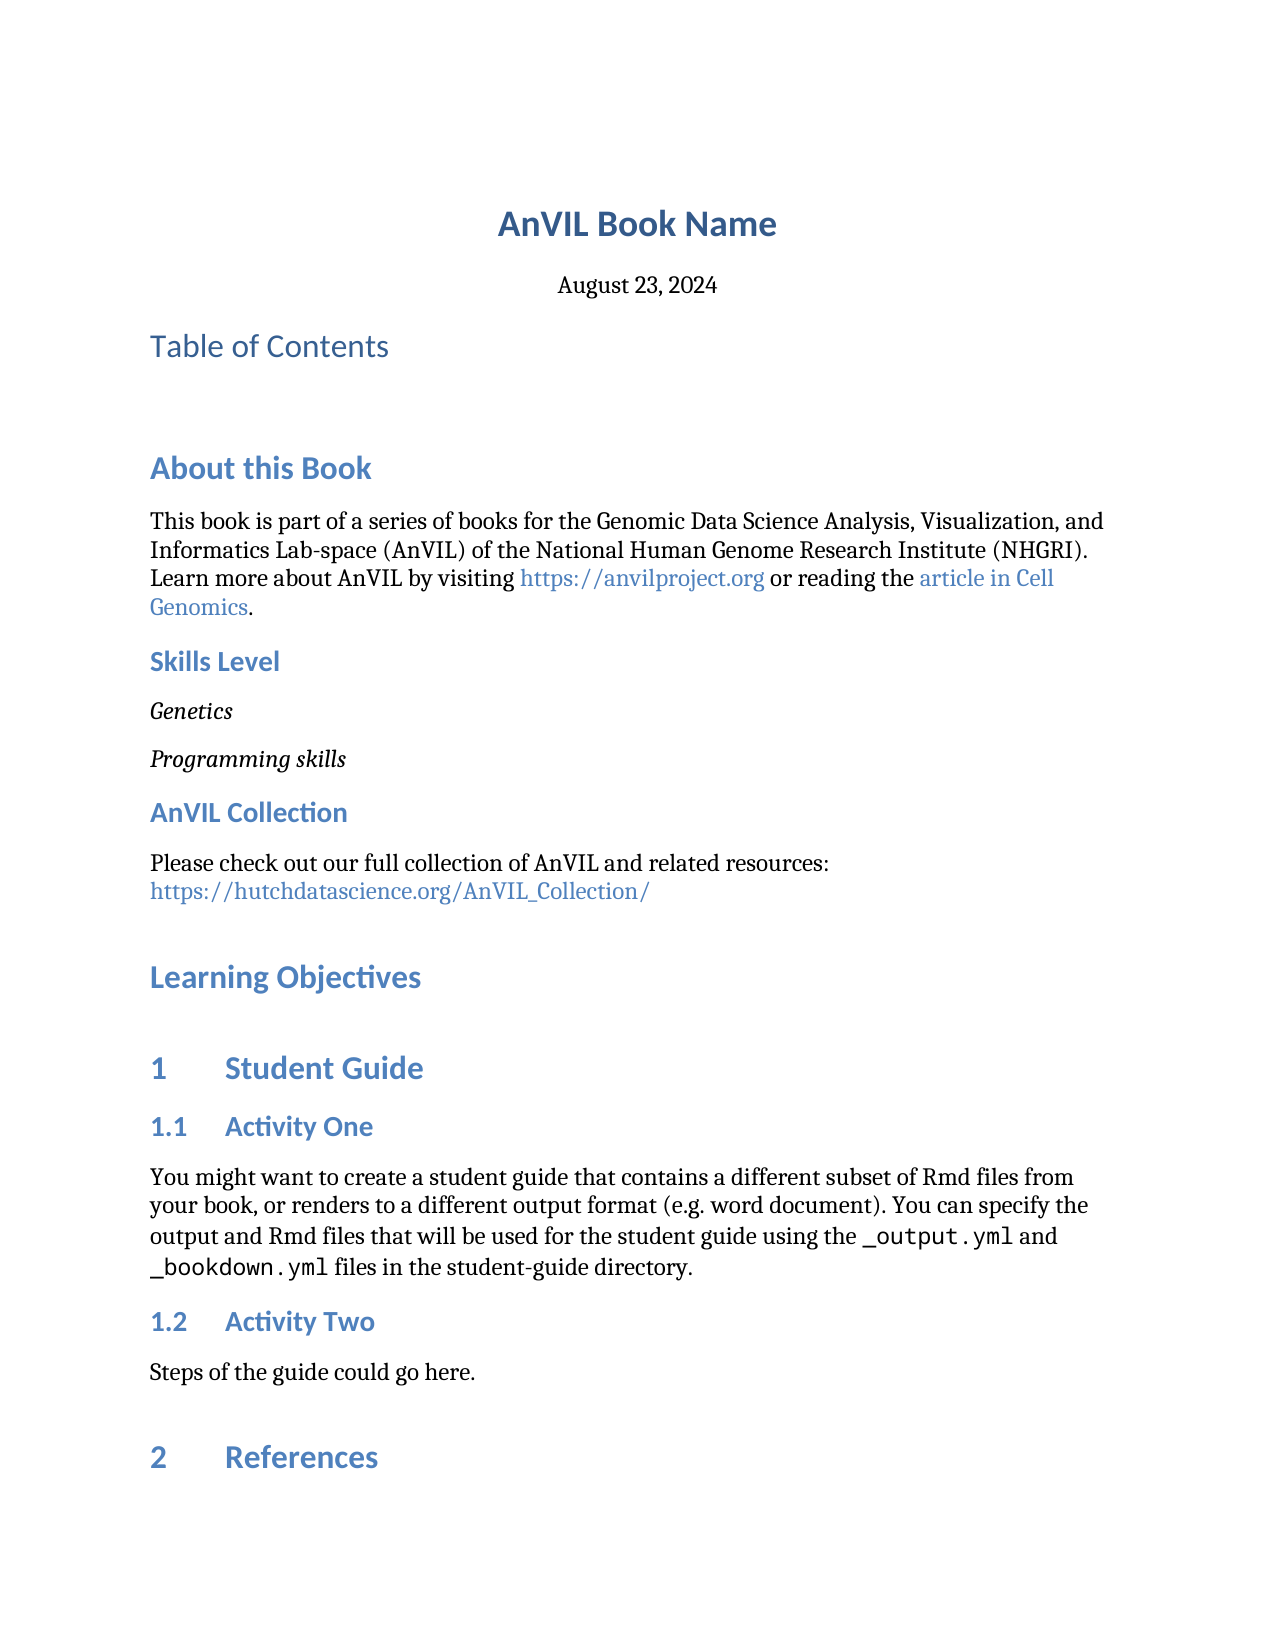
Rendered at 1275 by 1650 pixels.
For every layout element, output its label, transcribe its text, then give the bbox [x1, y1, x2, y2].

title AnVIL Book Name [150, 200, 1125, 246]
text Steps of the guide could go here. [150, 1358, 1125, 1387]
subtitle 1 Student Guide [150, 1047, 1125, 1087]
subtitle Skills Level [150, 643, 1125, 678]
subtitle 1.1 Activity One [150, 1108, 1125, 1144]
text Genetics [150, 697, 1125, 726]
subtitle About this Book [150, 447, 1125, 488]
text Programming skills [150, 744, 1125, 773]
subtitle 2 References [150, 1437, 1125, 1477]
subtitle 1.2 Activity Two [150, 1303, 1125, 1339]
text Please check out our full collection of AnVIL and related resources: https://hutchdatascience.org/AnVIL_Collection/ [150, 848, 1125, 906]
text This book is part of a series of books for the Genomic Data Science Analysis, Visualization, and Informatics Lab-space (AnVIL) of the National Human Genome Research Institute (NHGRI). Learn more about AnVIL by visiting https://anvilproject.org or reading the article in Cell Genomics. [150, 507, 1125, 622]
subtitle AnVIL Collection [150, 794, 1125, 830]
subtitle Learning Objectives [150, 956, 1125, 997]
text You might want to create a student guide that contains a different subset of Rmd files from your book, or renders to a different output format (e.g. word document). You can specify the output and Rmd files that will be used for the student guide using the _output.yml and _bookdown.yml files in the student-guide directory. [150, 1163, 1125, 1283]
text August 23, 2024 [150, 271, 1125, 299]
